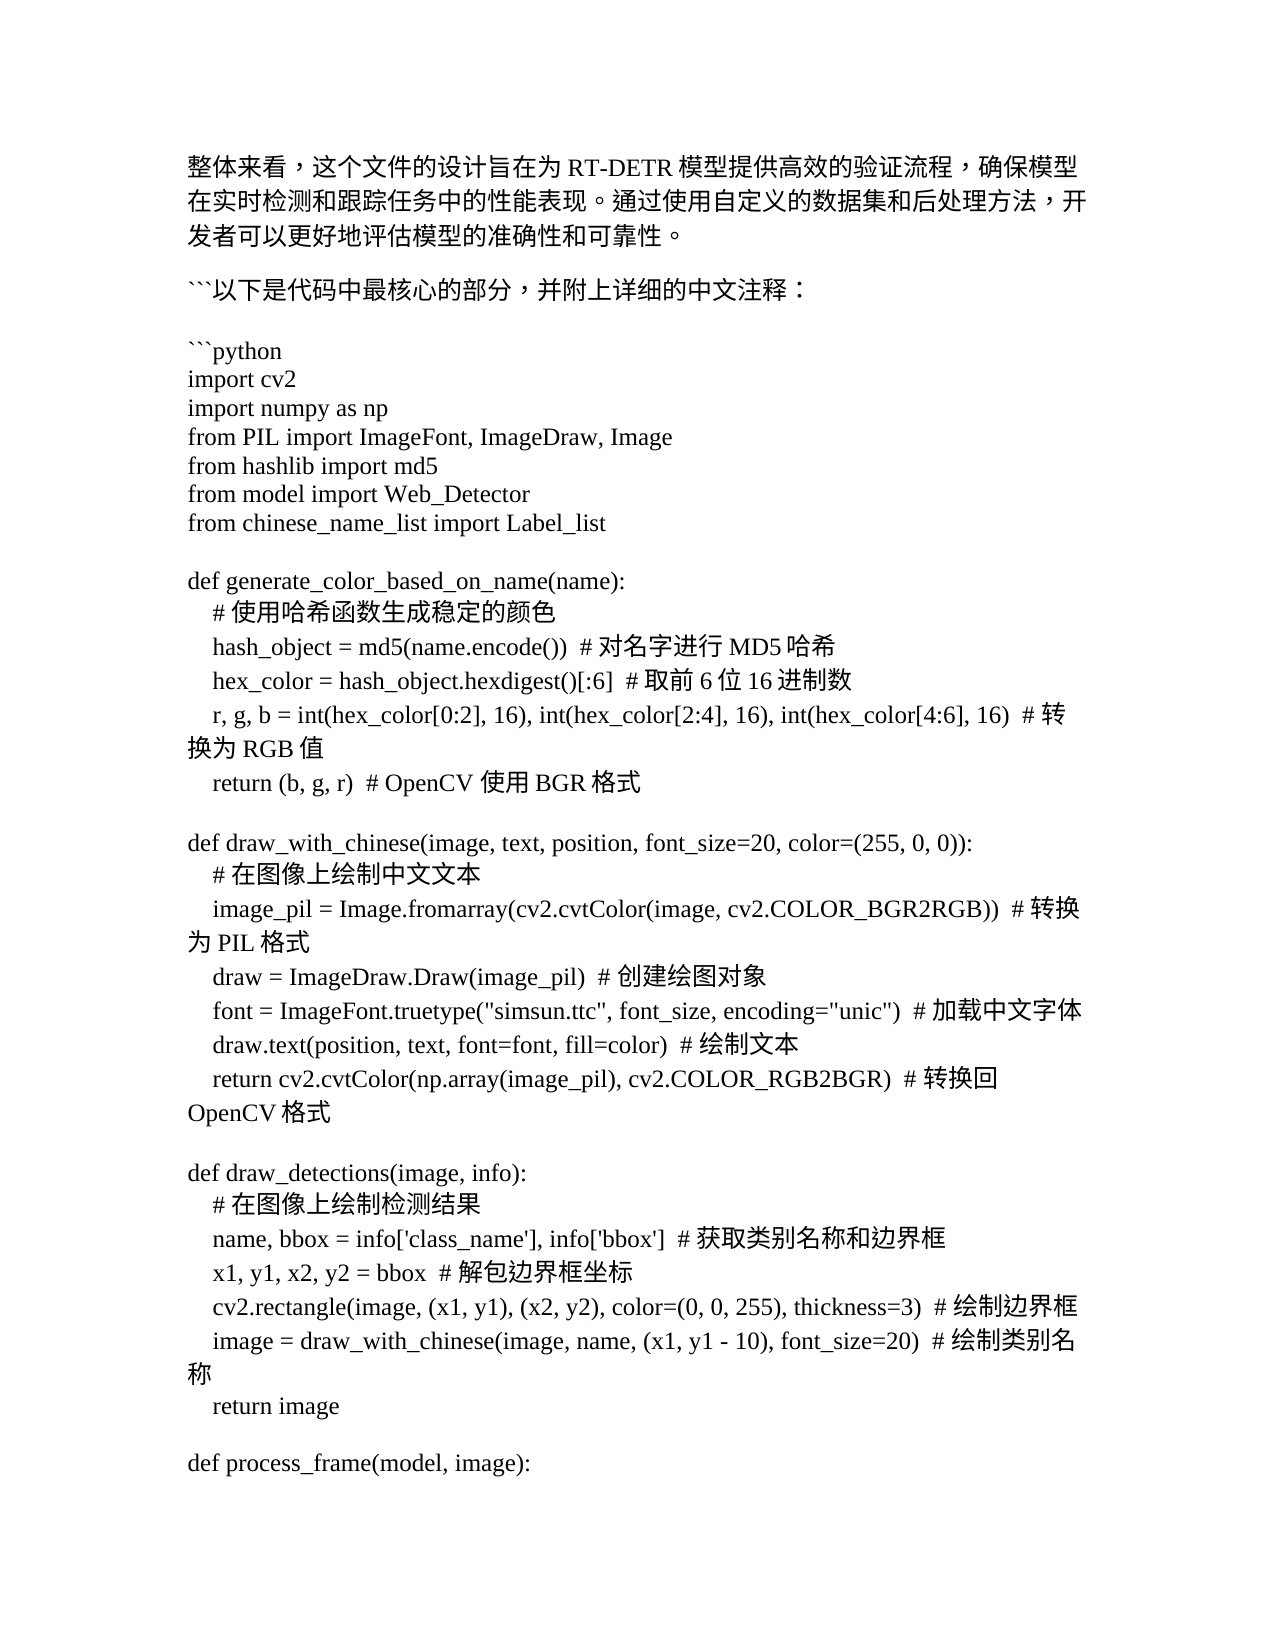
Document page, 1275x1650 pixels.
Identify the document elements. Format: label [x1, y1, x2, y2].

text [187, 150, 1087, 252]
text [187, 273, 1087, 1477]
